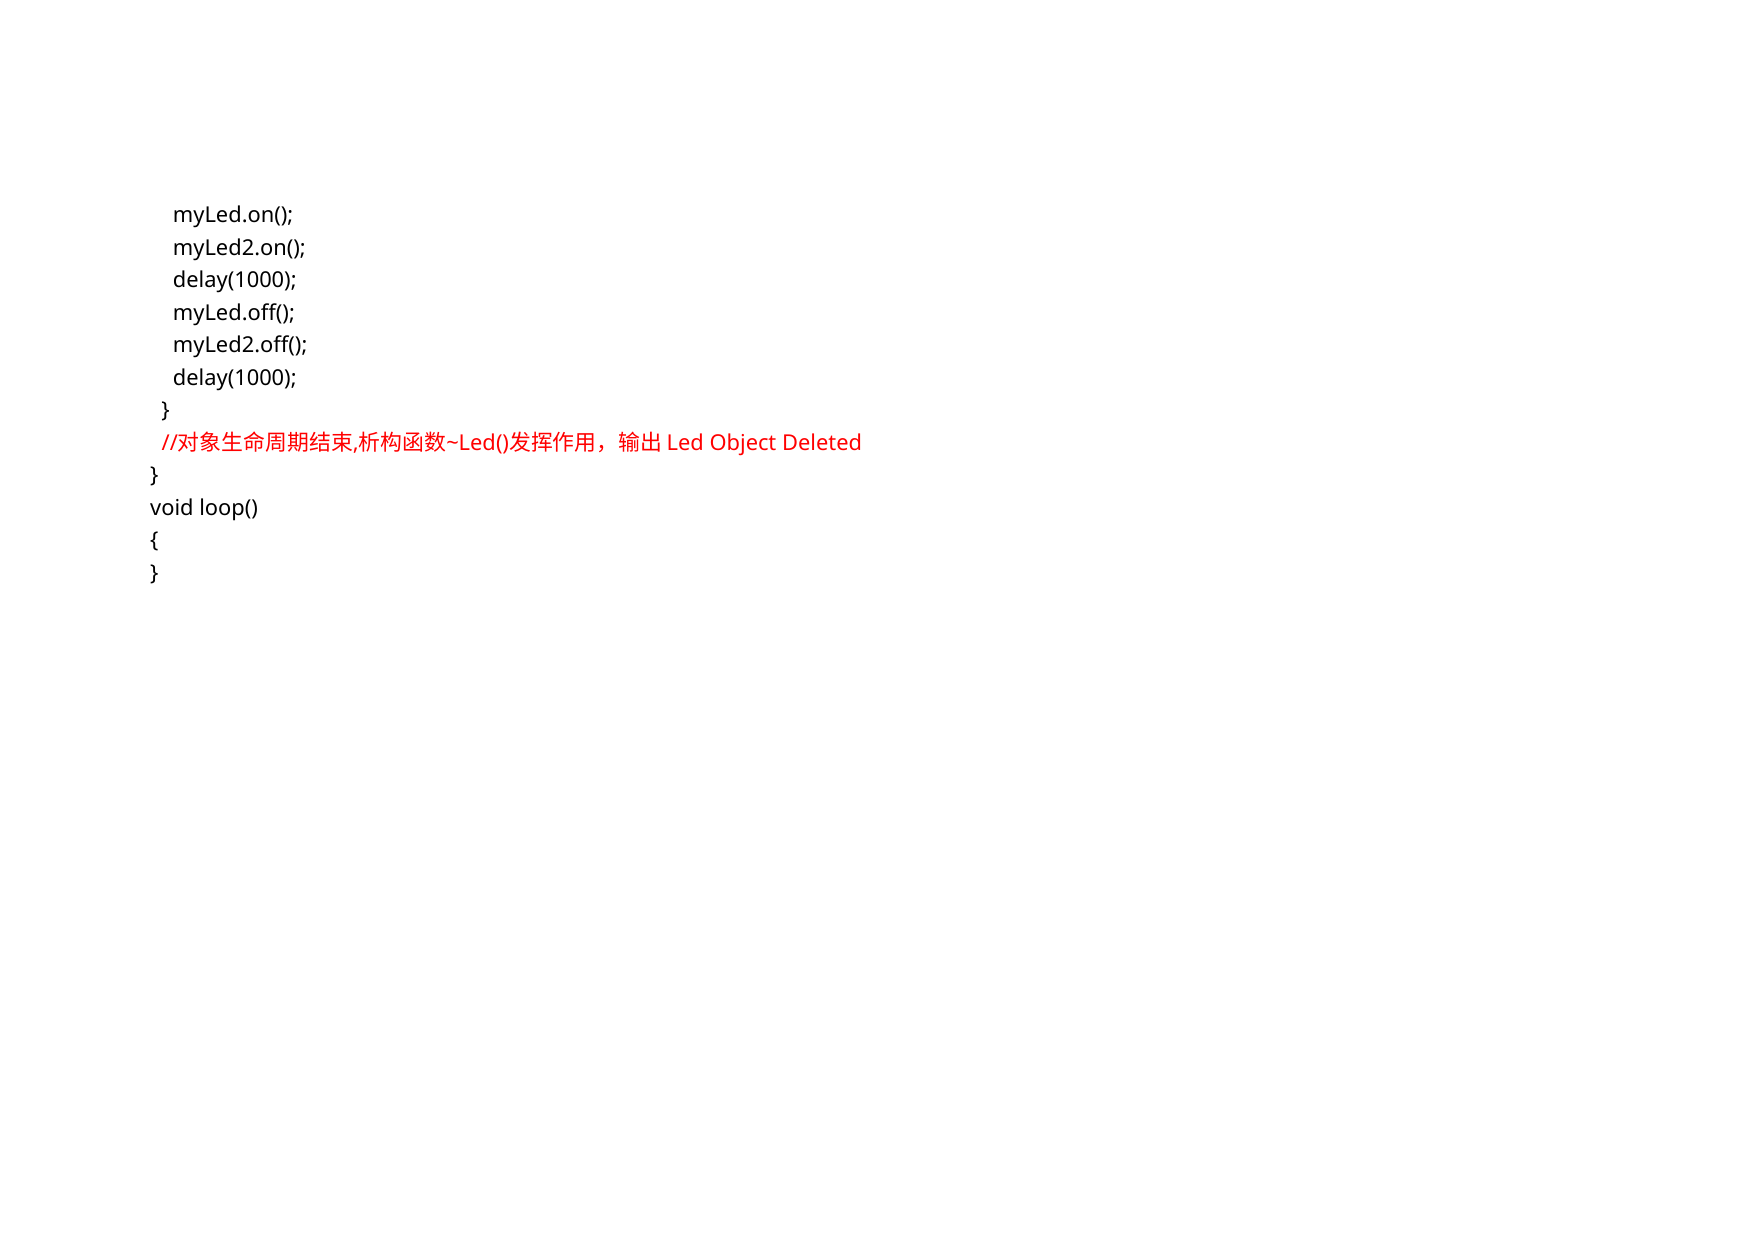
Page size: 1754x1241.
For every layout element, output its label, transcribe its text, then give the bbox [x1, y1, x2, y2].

text myLed.on(); [150, 198, 1604, 230]
text } [150, 555, 1604, 588]
text } [150, 393, 1604, 425]
text //对象生命周期结束,析构函数~Led()发挥作用，输出Led Object Deleted [150, 425, 1604, 458]
text myLed2.off(); [150, 328, 1604, 360]
text delay(1000); [150, 263, 1604, 295]
text myLed2.on(); [150, 230, 1604, 263]
text delay(1000); [150, 360, 1604, 393]
text { [150, 523, 1604, 555]
text void loop() [150, 490, 1604, 523]
text myLed.off(); [150, 295, 1604, 328]
text } [150, 458, 1604, 490]
